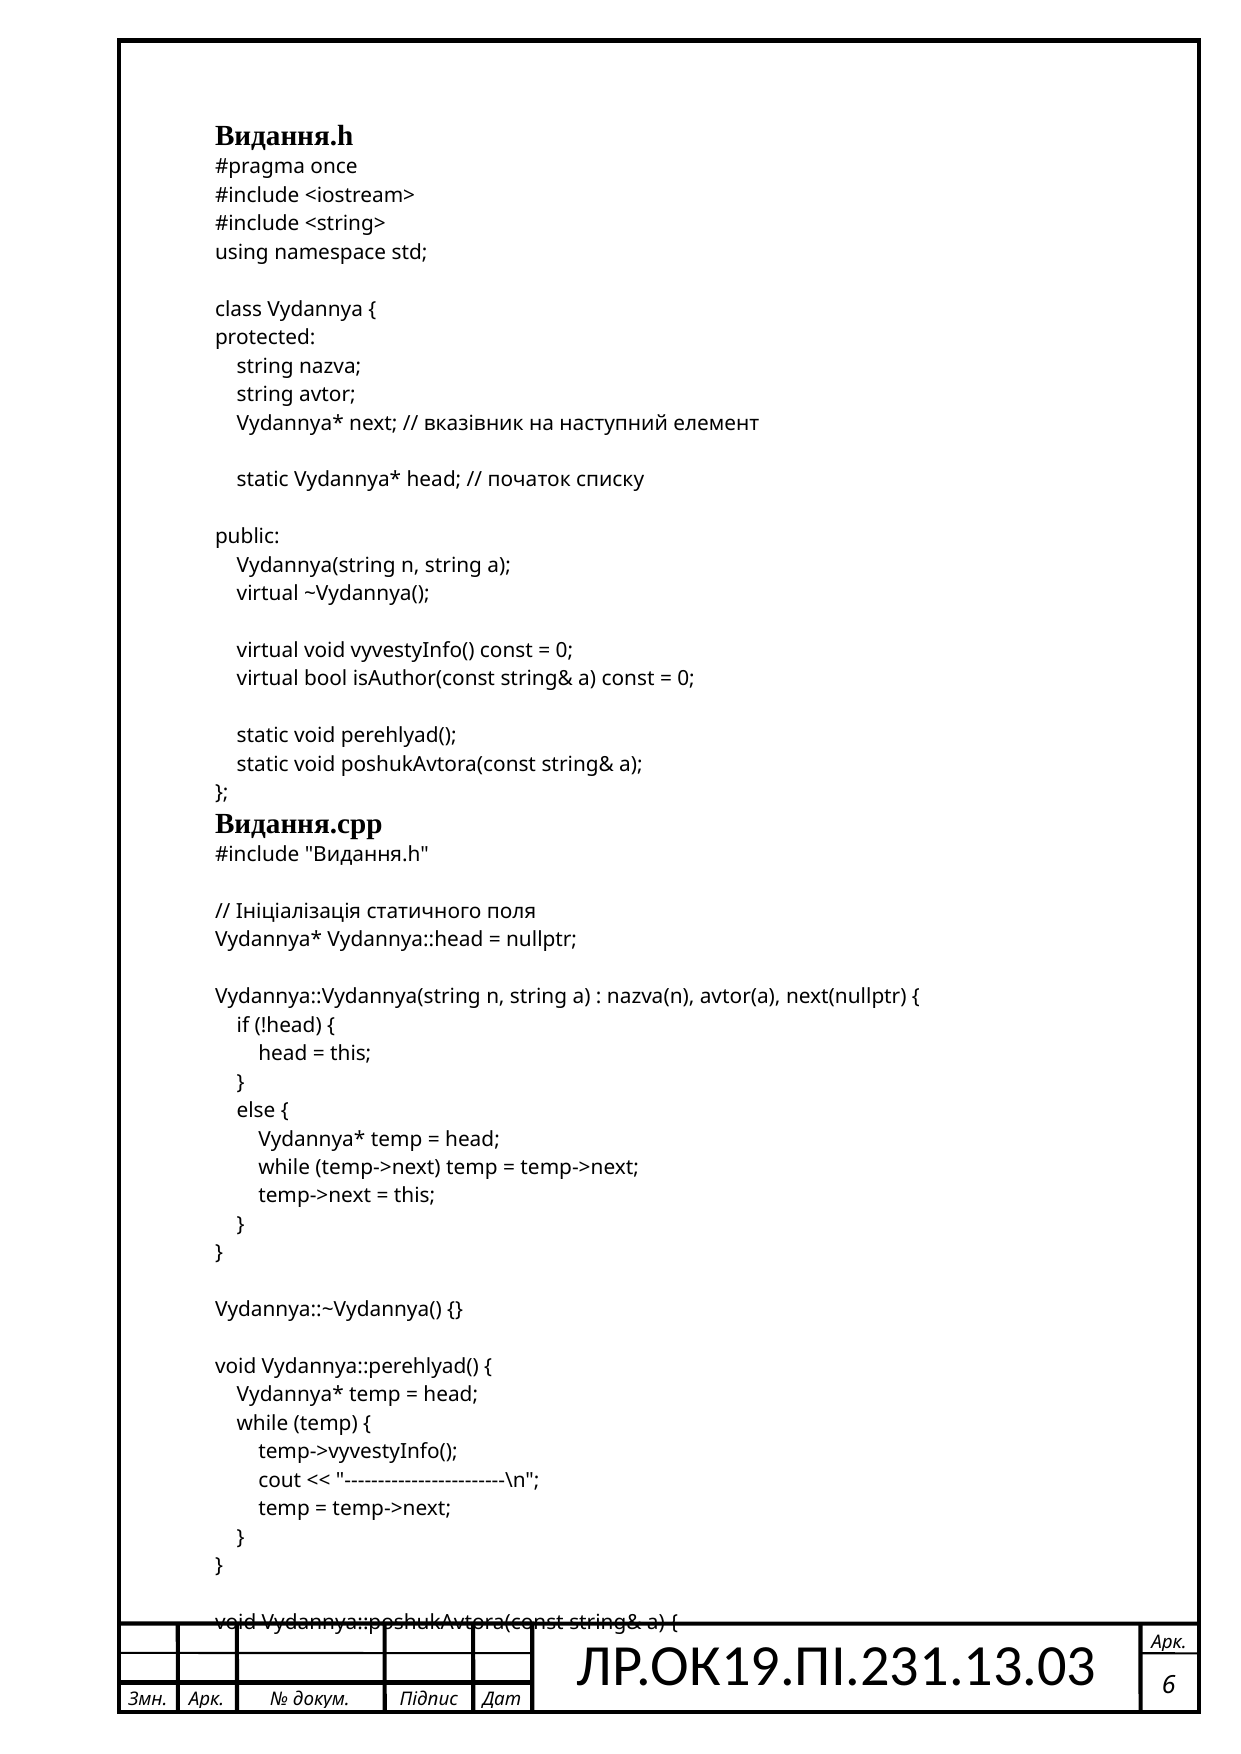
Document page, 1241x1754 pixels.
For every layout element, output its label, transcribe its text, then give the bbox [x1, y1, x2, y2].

text } [215, 1550, 1152, 1579]
text #include <string> [215, 208, 1152, 237]
text virtual ~Vydannya(); [215, 578, 1152, 607]
text Vydannya::~Vydannya() {} [215, 1294, 1152, 1323]
text Vydannya* temp = head; [215, 1379, 1152, 1408]
text static void poshukAvtora(const string& a); [215, 749, 1152, 777]
text } [215, 1067, 1152, 1095]
text static Vydannya* head; // початок списку [215, 464, 1152, 493]
text Vydannya::Vydannya(string n, string a) : nazva(n), avtor(a), next(nullptr) { [215, 981, 1152, 1010]
text string avtor; [215, 379, 1152, 408]
text void Vydannya::perehlyad() { [215, 1351, 1152, 1379]
text static void perehlyad(); [215, 720, 1152, 749]
text string nazva; [215, 351, 1152, 379]
text #pragma once [215, 152, 1152, 180]
text public: [215, 521, 1152, 550]
text protected: [215, 322, 1152, 351]
text #include <iostream> [215, 180, 1152, 208]
text temp->vyvestyInfo(); [215, 1436, 1152, 1465]
text cout << "------------------------\n"; [215, 1465, 1152, 1493]
text Видання.h [215, 118, 1152, 152]
text Vydannya* Vydannya::head = nullptr; [215, 924, 1152, 953]
text if (!head) { [215, 1010, 1152, 1038]
text class Vydannya { [215, 294, 1152, 322]
text else { [215, 1095, 1152, 1124]
text } [215, 1209, 1152, 1237]
text head = this; [215, 1038, 1152, 1067]
text using namespace std; [215, 237, 1152, 265]
text virtual void vyvestyInfo() const = 0; [215, 635, 1152, 663]
text Vydannya(string n, string a); [215, 550, 1152, 578]
text Vydannya* temp = head; [215, 1124, 1152, 1152]
text while (temp) { [215, 1408, 1152, 1436]
text temp = temp->next; [215, 1493, 1152, 1522]
text void Vydannya::poshukAvtora(const string& a) { [215, 1607, 1152, 1636]
text while (temp->next) temp = temp->next; [215, 1152, 1152, 1181]
text // Ініціалізація статичного поля [215, 896, 1152, 924]
text } [215, 1522, 1152, 1550]
text temp->next = this; [215, 1181, 1152, 1209]
text Vydannya* next; // вказівник на наступний елемент [215, 408, 1152, 436]
text }; [215, 777, 1152, 806]
text Видання.сpp [215, 806, 1152, 839]
text } [215, 1237, 1152, 1266]
text #include "Видання.h" [215, 839, 1152, 868]
text virtual bool isAuthor(const string& a) const = 0; [215, 663, 1152, 692]
